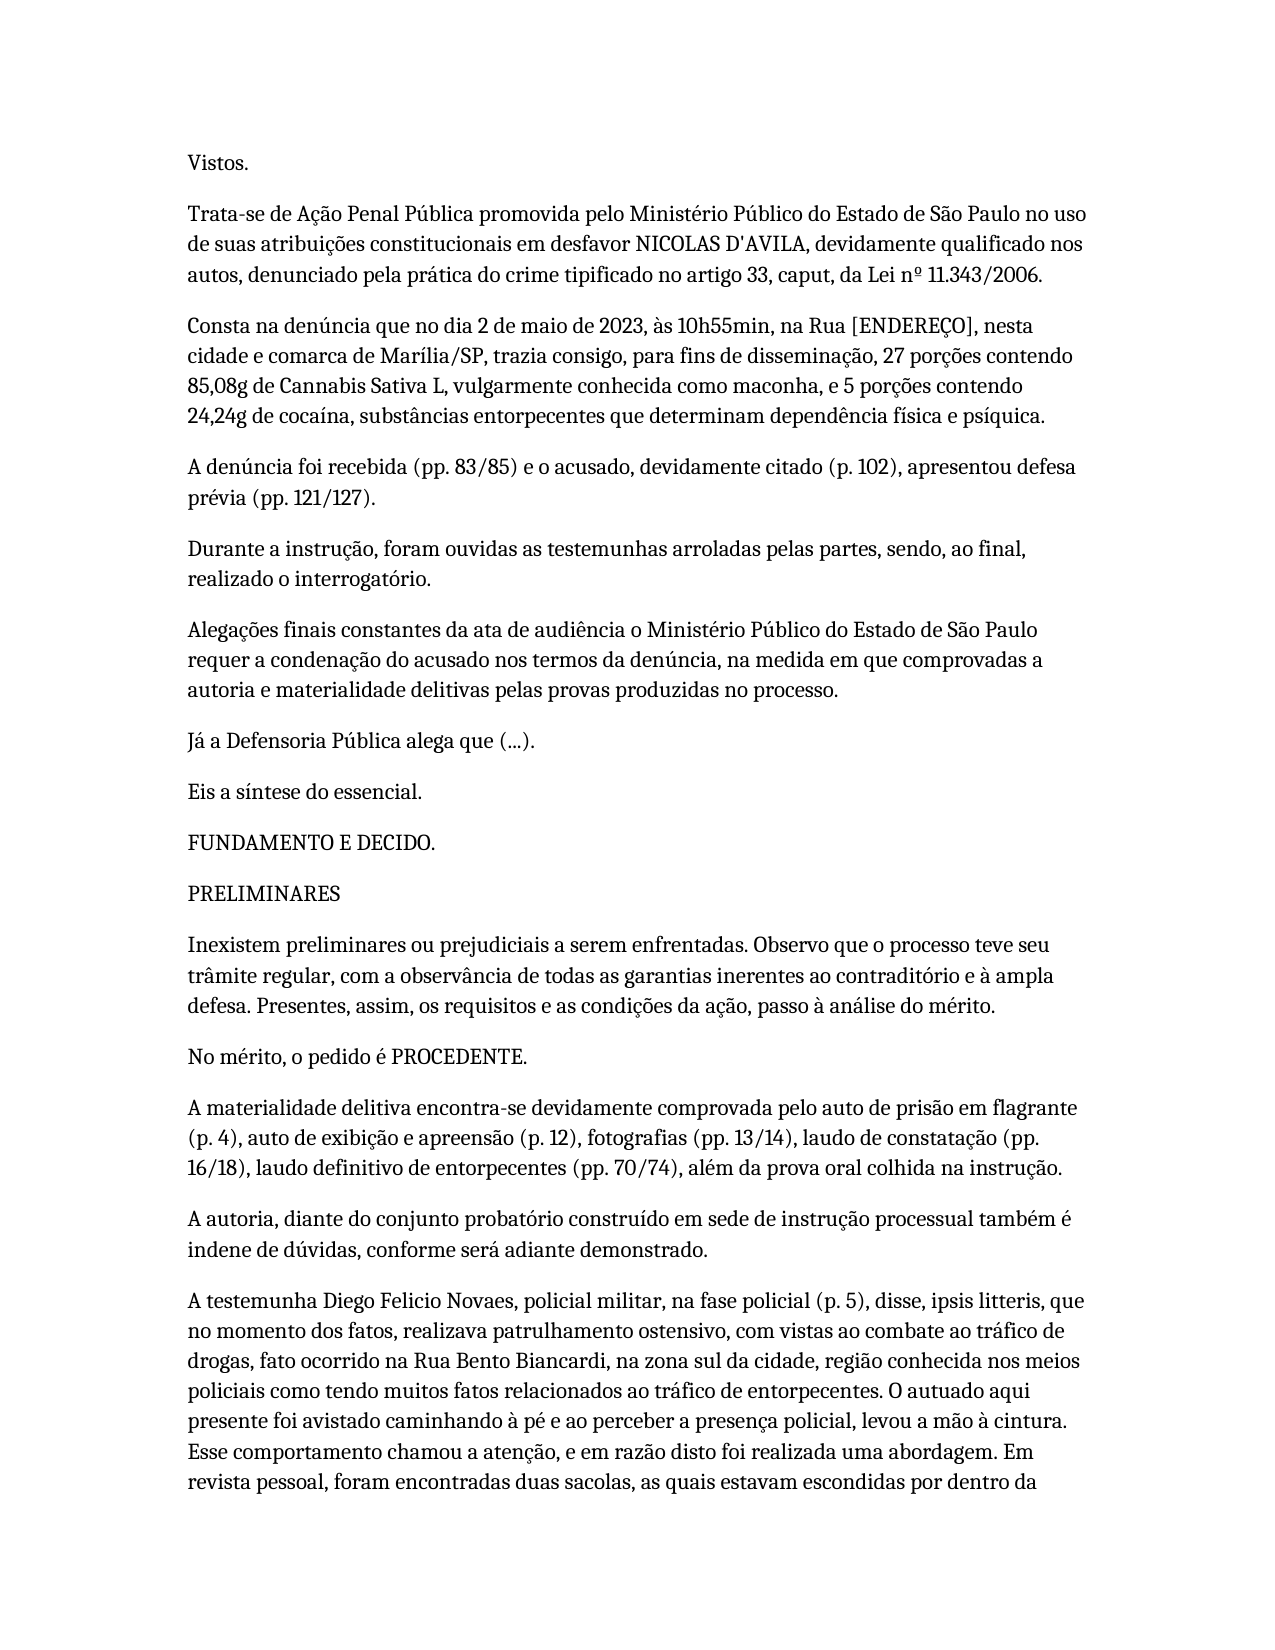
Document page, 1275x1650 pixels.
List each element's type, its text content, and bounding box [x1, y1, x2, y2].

text Já a Defensoria Pública alega que (...). [187, 728, 1087, 754]
text A autoria, diante do conjunto probatório construído em sede de instrução processual também é indene de dúvidas, conforme será adiante demonstrado. [187, 1206, 1087, 1263]
text A denúncia foi recebida (pp. 83/85) e o acusado, devidamente citado (p. 102), apresentou defesa prévia (pp. 121/127). [187, 454, 1087, 511]
text Vistos. [187, 150, 1087, 176]
text Alegações finais constantes da ata de audiência o Ministério Público do Estado de São Paulo requer a condenação do acusado nos termos da denúncia, na medida em que comprovadas a autoria e materialidade delitivas pelas provas produzidas no processo. [187, 617, 1087, 703]
text Eis a síntese do essencial. [187, 779, 1087, 806]
text Inexistem preliminares ou prejudiciais a serem enfrentadas. Observo que o processo teve seu trâmite regular, com a observância de todas as garantias inerentes ao contraditório e à ampla defesa. Presentes, assim, os requisitos e as condições da ação, passo à análise do mérito. [187, 932, 1087, 1019]
text Consta na denúncia que no dia 2 de maio de 2023, às 10h55min, na Rua [ENDEREÇO], nesta cidade e comarca de Marília/SP, trazia consigo, para fins de disseminação, 27 porções contendo 85,08g de Cannabis Sativa L, vulgarmente conhecida como maconha, e 5 porções contendo 24,24g de cocaína, substâncias entorpecentes que determinam dependência física e psíquica. [187, 312, 1087, 429]
text PRELIMINARES [187, 881, 1087, 908]
text Trata-se de Ação Penal Pública promovida pelo Ministério Público do Estado de São Paulo no uso de suas atribuições constitucionais em desfavor NICOLAS D'AVILA, devidamente qualificado nos autos, denunciado pela prática do crime tipificado no artigo 33, caput, da Lei nº 11.343/2006. [187, 201, 1087, 288]
text A materialidade delitiva encontra-se devidamente comprovada pelo auto de prisão em flagrante (p. 4), auto de exibição e apreensão (p. 12), fotografias (pp. 13/14), laudo de constatação (pp. 16/18), laudo definitivo de entorpecentes (pp. 70/74), além da prova oral colhida na instrução. [187, 1095, 1087, 1182]
text FUNDAMENTO E DECIDO. [187, 830, 1087, 857]
text No mérito, o pedido é PROCEDENTE. [187, 1044, 1087, 1070]
text Durante a instrução, foram ouvidas as testemunhas arroladas pelas partes, sendo, ao final, realizado o interrogatório. [187, 535, 1087, 592]
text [187, 1287, 1087, 1495]
